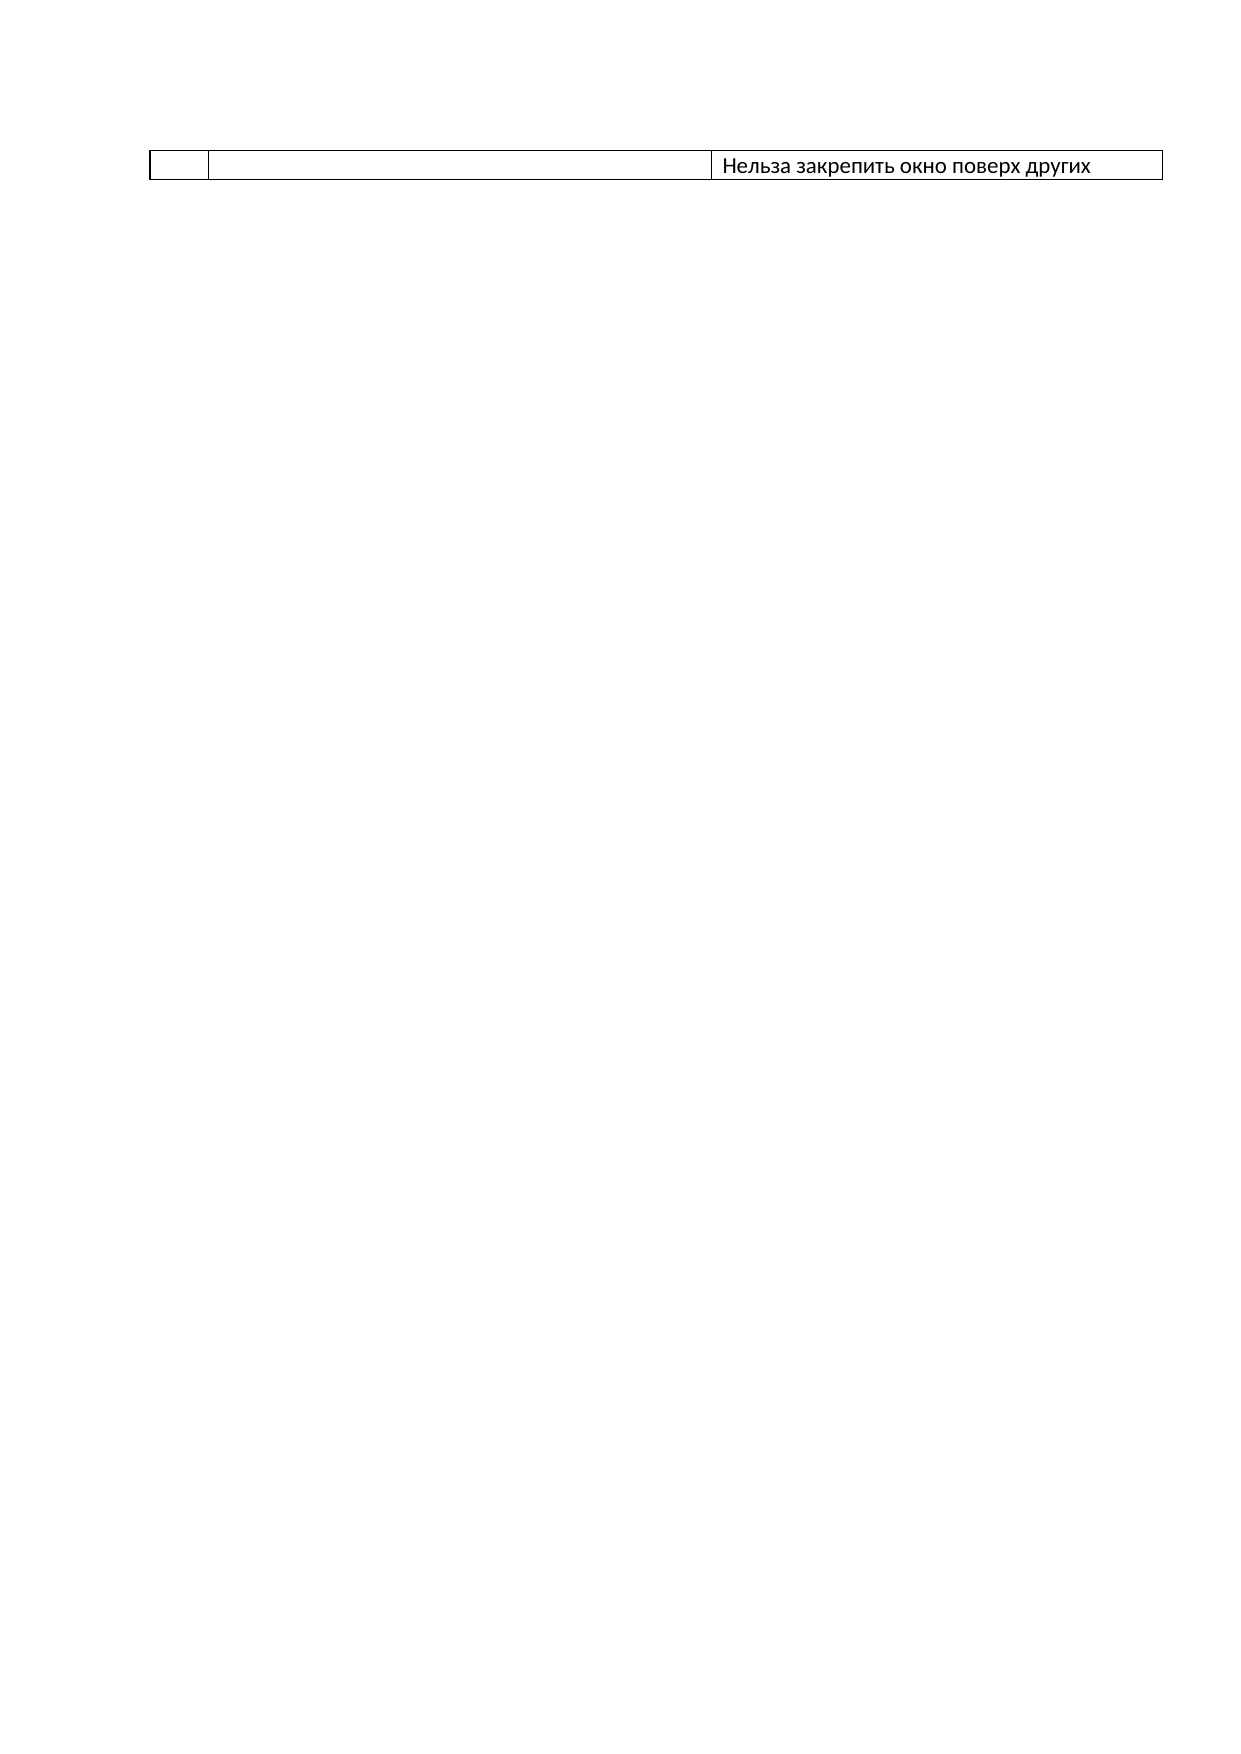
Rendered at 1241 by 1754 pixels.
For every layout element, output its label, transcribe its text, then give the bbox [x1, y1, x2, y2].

table_cell Нельза закрепить окно поверх других [712, 151, 1162, 179]
table_cell [151, 151, 208, 179]
table_cell [209, 151, 711, 179]
